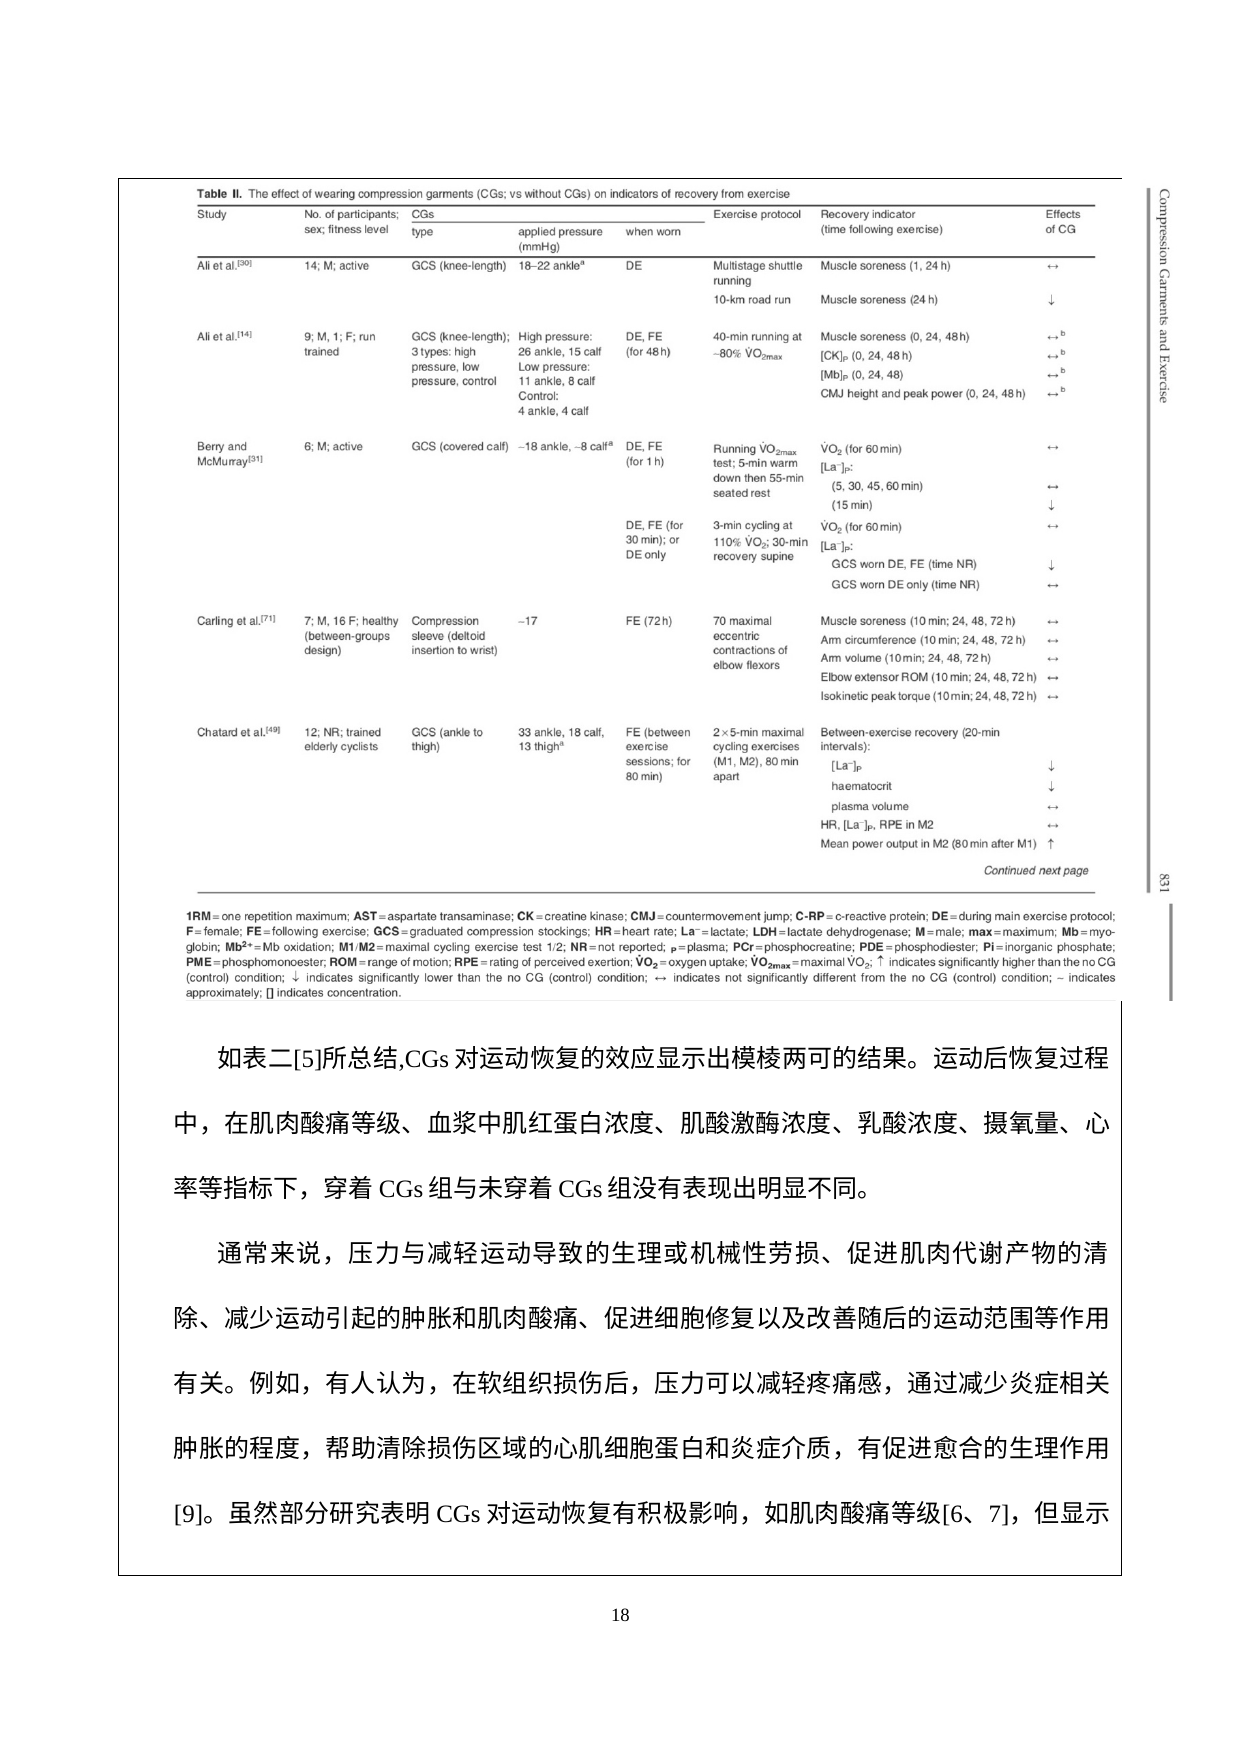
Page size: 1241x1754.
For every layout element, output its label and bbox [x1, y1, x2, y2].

table_header [119, 179, 1121, 1575]
picture [173, 179, 1178, 1001]
